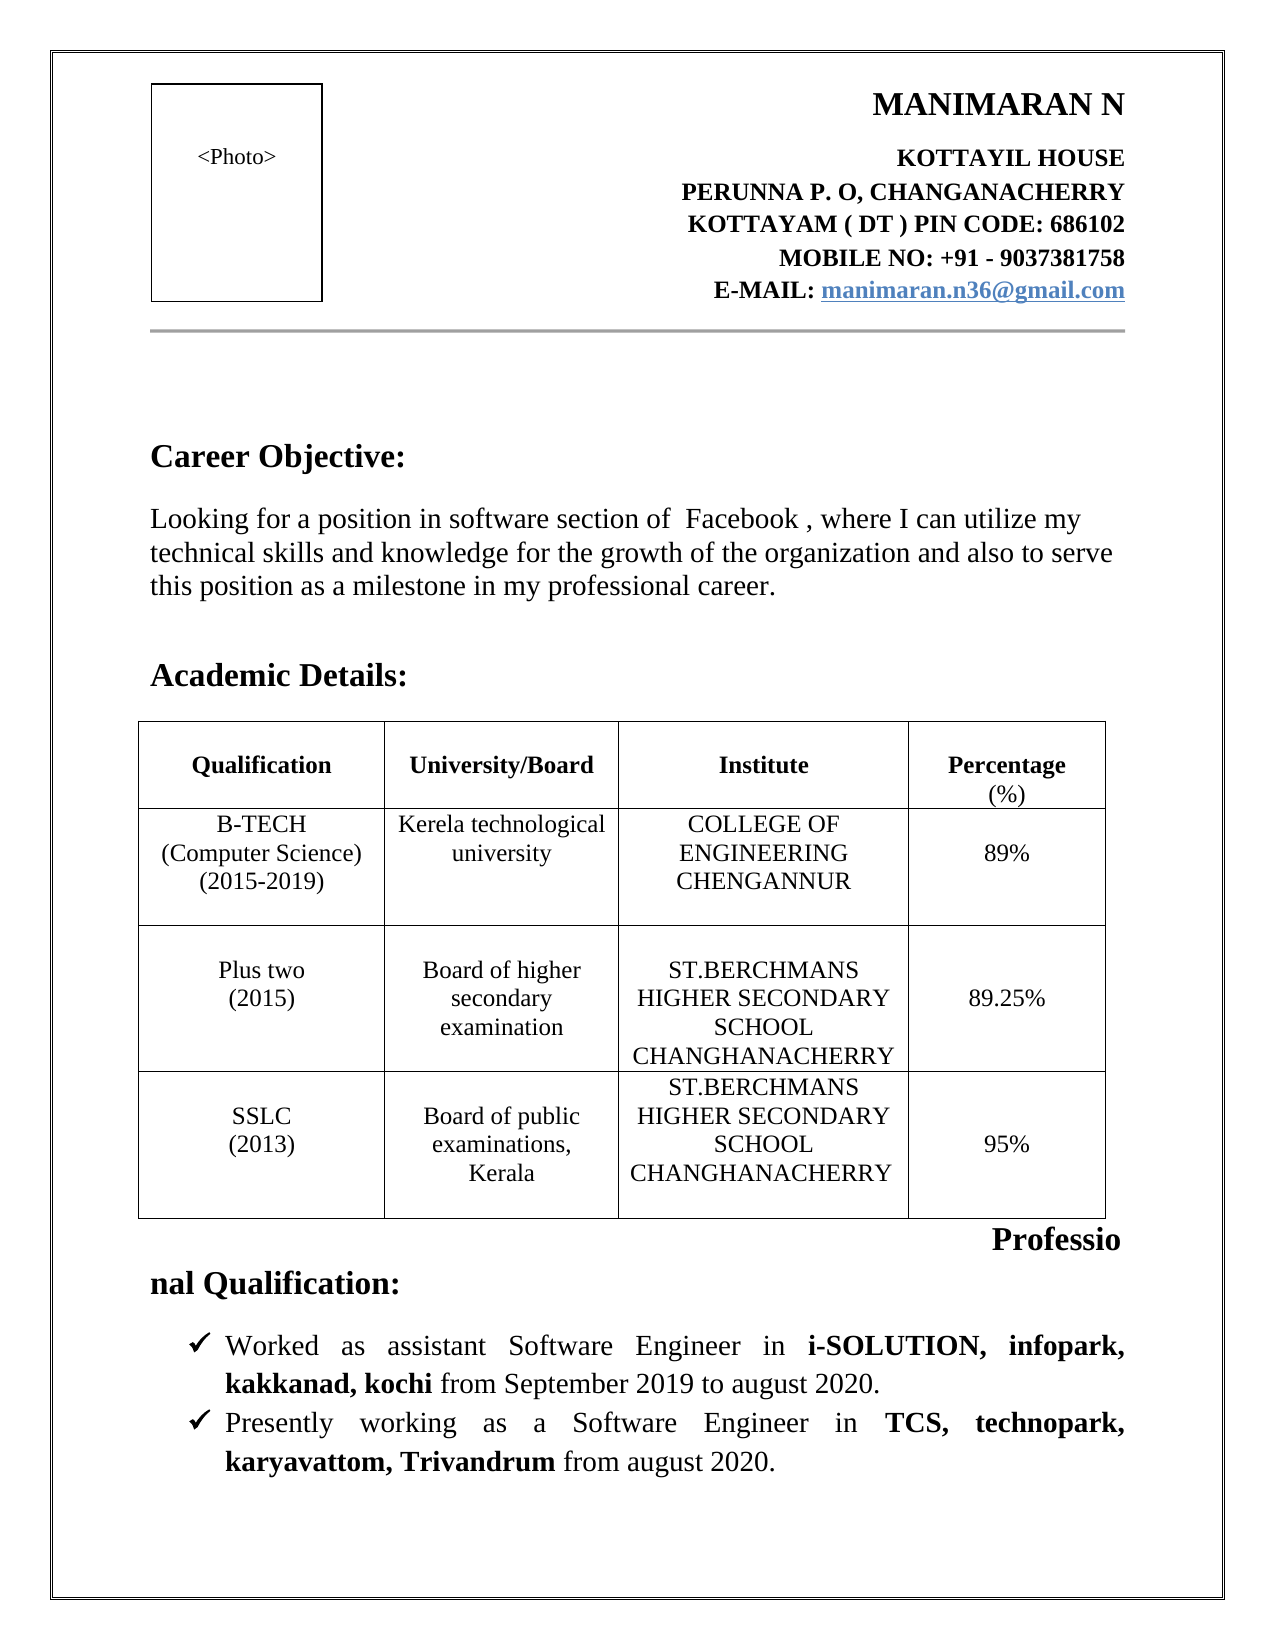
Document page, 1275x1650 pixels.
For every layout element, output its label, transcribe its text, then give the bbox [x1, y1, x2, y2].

text E-mail: manimaran.n36@gmail.com [150, 276, 1125, 304]
table_cell Board of higher secondary examination [385, 926, 618, 1071]
table_cell SSLC (2013) [139, 1072, 384, 1218]
text Perunna P. O, Changanacherry [323, 177, 1125, 205]
text Academic Details: [150, 656, 1125, 694]
table_header Qualification [139, 722, 384, 808]
table_cell Plus two (2015) [139, 926, 384, 1071]
text Professional Qualification: [150, 1219, 1125, 1301]
table_header Percentage (%) [909, 722, 1105, 808]
table_cell Board of public examinations, Kerala [385, 1072, 618, 1218]
text Looking for a position in software section of Facebook , where I can utilize my technical skills and knowledge for the growth of the organization and also to serve this position as a milestone in my professional career. [150, 501, 1125, 602]
list Worked as assistant Software Engineer in i-SOLUTION, infopark, kakkanad, kochi from September 2019 to august 2020. [187, 1328, 1125, 1400]
list Presently working as a Software Engineer in TCS, technopark, karyavattom, Trivandrum from august 2020. [187, 1405, 1125, 1477]
table_cell ST.BERCHMANS HIGHER SECONDARY SCHOOL CHANGHANACHERRY [619, 1072, 908, 1218]
table_cell COLLEGE OF ENGINEERING CHENGANNUR [619, 809, 908, 925]
table_cell Kerela technological university [385, 809, 618, 925]
table_header University/Board [385, 722, 618, 808]
table_cell ST.BERCHMANS HIGHER SECONDARY SCHOOL CHANGHANACHERRY [619, 926, 908, 1071]
text Career Objective: [150, 436, 1125, 475]
text Mobile No: +91 - 9037381758 [323, 243, 1125, 271]
table_header Institute [619, 722, 908, 808]
text MANIMARAN N [323, 84, 1125, 123]
table_cell 89% [909, 809, 1105, 925]
table_cell 89.25% [909, 926, 1105, 1071]
text Kottayam ( Dt ) Pin code: 686102 [323, 209, 1125, 238]
table_cell B-TECH (Computer Science) (2015-2019) [139, 809, 384, 925]
table_cell 95% [909, 1072, 1105, 1218]
text Kottayil house [323, 143, 1125, 172]
